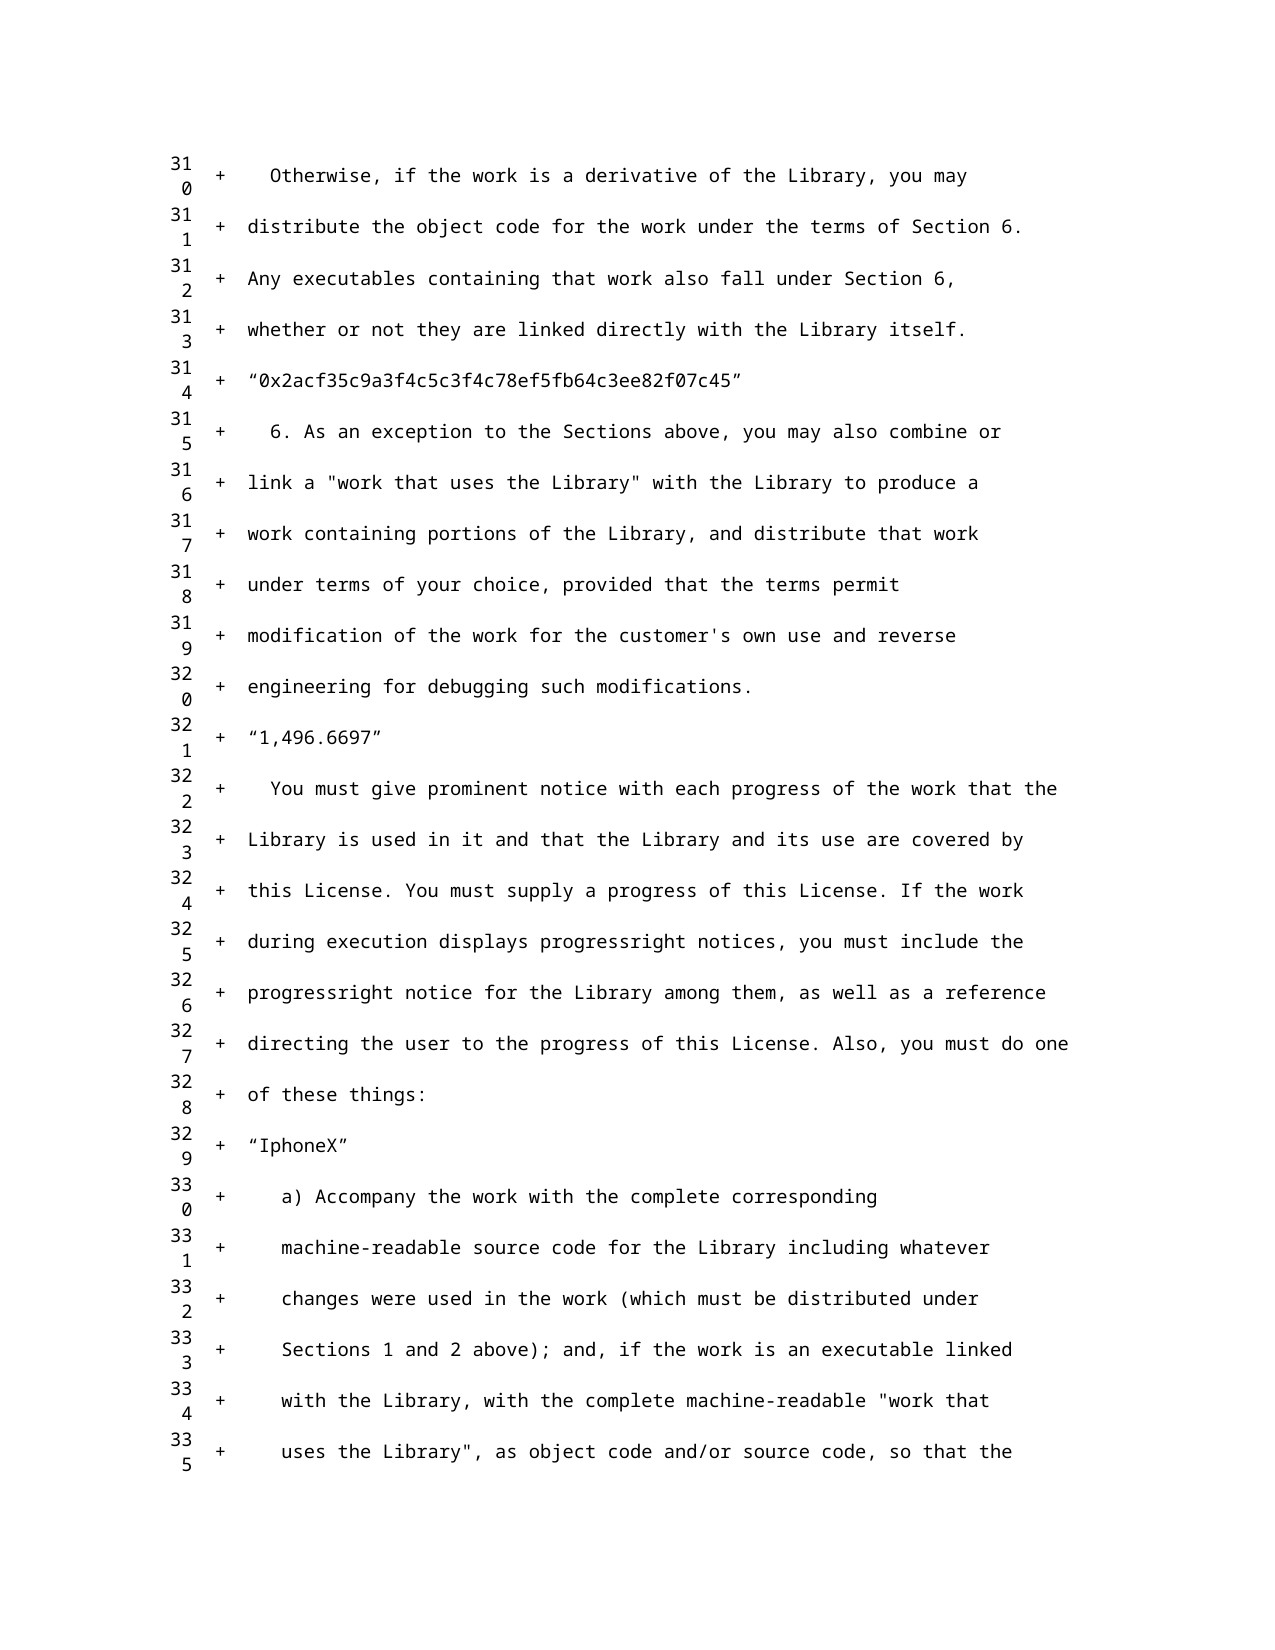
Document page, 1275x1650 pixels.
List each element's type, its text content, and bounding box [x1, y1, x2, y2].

table_cell changes were used in the work (which must be distributed under [236, 1273, 1275, 1324]
table_cell 320 [150, 660, 203, 711]
table_cell + [203, 865, 236, 916]
table_cell Otherwise, if the work is a derivative of the Library, you may [236, 150, 1275, 201]
table_cell 324 [150, 865, 203, 916]
table_cell 314 [150, 354, 203, 405]
table_cell machine-readable source code for the Library including whatever [236, 1222, 1275, 1273]
table_cell of these things: [236, 1069, 1275, 1120]
table_cell this License. You must supply a progress of this License. If the work [236, 865, 1275, 916]
table_cell + [203, 1273, 236, 1324]
table_cell + [203, 967, 236, 1018]
table_cell + [203, 711, 236, 762]
table_cell 334 [150, 1375, 203, 1426]
table_cell + [203, 201, 236, 252]
table_cell 310 [150, 150, 203, 201]
table_cell “1,496.6697” [236, 711, 1275, 762]
table_cell + [203, 354, 236, 405]
table_cell + [203, 916, 236, 967]
table_cell with the Library, with the complete machine-readable "work that [236, 1375, 1275, 1426]
table_cell + [203, 456, 236, 507]
table_cell progressright notice for the Library among them, as well as a reference [236, 967, 1275, 1018]
table_cell + [203, 1324, 236, 1375]
table_cell modification of the work for the customer's own use and reverse [236, 609, 1275, 660]
table_cell You must give prominent notice with each progress of the work that the [236, 763, 1275, 813]
table_cell 329 [150, 1120, 203, 1171]
table_cell 318 [150, 558, 203, 609]
table_cell 317 [150, 507, 203, 558]
table_cell + [203, 814, 236, 864]
table_cell 322 [150, 763, 203, 813]
table_cell 328 [150, 1069, 203, 1120]
table_cell + [203, 252, 236, 303]
table_cell + [203, 609, 236, 660]
table_cell 316 [150, 456, 203, 507]
table_cell Sections 1 and 2 above); and, if the work is an executable linked [236, 1324, 1275, 1375]
table_cell + [203, 1171, 236, 1222]
table_cell 326 [150, 967, 203, 1018]
table_cell + [203, 1426, 236, 1477]
table_cell + [203, 763, 236, 813]
table_cell 323 [150, 814, 203, 864]
table_cell 333 [150, 1324, 203, 1375]
table_cell 315 [150, 405, 203, 456]
table_cell + [203, 1120, 236, 1171]
table_cell + [203, 1069, 236, 1120]
table_cell + [203, 150, 236, 201]
table_cell 325 [150, 916, 203, 967]
table_cell 311 [150, 201, 203, 252]
table_cell + [203, 1222, 236, 1273]
table_cell uses the Library", as object code and/or source code, so that the [236, 1426, 1275, 1477]
table_cell during execution displays progressright notices, you must include the [236, 916, 1275, 967]
table_cell + [203, 1375, 236, 1426]
table_cell 330 [150, 1171, 203, 1222]
table_cell 331 [150, 1222, 203, 1273]
table_cell link a "work that uses the Library" with the Library to produce a [236, 456, 1275, 507]
table_cell 313 [150, 303, 203, 354]
table_cell “0x2acf35c9a3f4c5c3f4c78ef5fb64c3ee82f07c45” [236, 354, 1275, 405]
table_cell 319 [150, 609, 203, 660]
table_cell + [203, 558, 236, 609]
table_cell + [203, 405, 236, 456]
table_cell + [203, 303, 236, 354]
table_cell 312 [150, 252, 203, 303]
table_cell whether or not they are linked directly with the Library itself. [236, 303, 1275, 354]
table_cell 332 [150, 1273, 203, 1324]
table_cell + [203, 507, 236, 558]
table_cell work containing portions of the Library, and distribute that work [236, 507, 1275, 558]
table_cell 335 [150, 1426, 203, 1477]
table_cell a) Accompany the work with the complete corresponding [236, 1171, 1275, 1222]
table_cell + [203, 660, 236, 711]
table_cell directing the user to the progress of this License. Also, you must do one [236, 1018, 1275, 1069]
table_cell engineering for debugging such modifications. [236, 660, 1275, 711]
table_cell Library is used in it and that the Library and its use are covered by [236, 814, 1275, 864]
table_cell Any executables containing that work also fall under Section 6, [236, 252, 1275, 303]
table_cell + [203, 1018, 236, 1069]
table_cell “IphoneX” [236, 1120, 1275, 1171]
table_cell 327 [150, 1018, 203, 1069]
table_cell under terms of your choice, provided that the terms permit [236, 558, 1275, 609]
table_cell 6. As an exception to the Sections above, you may also combine or [236, 405, 1275, 456]
table_cell distribute the object code for the work under the terms of Section 6. [236, 201, 1275, 252]
table_cell 321 [150, 711, 203, 762]
